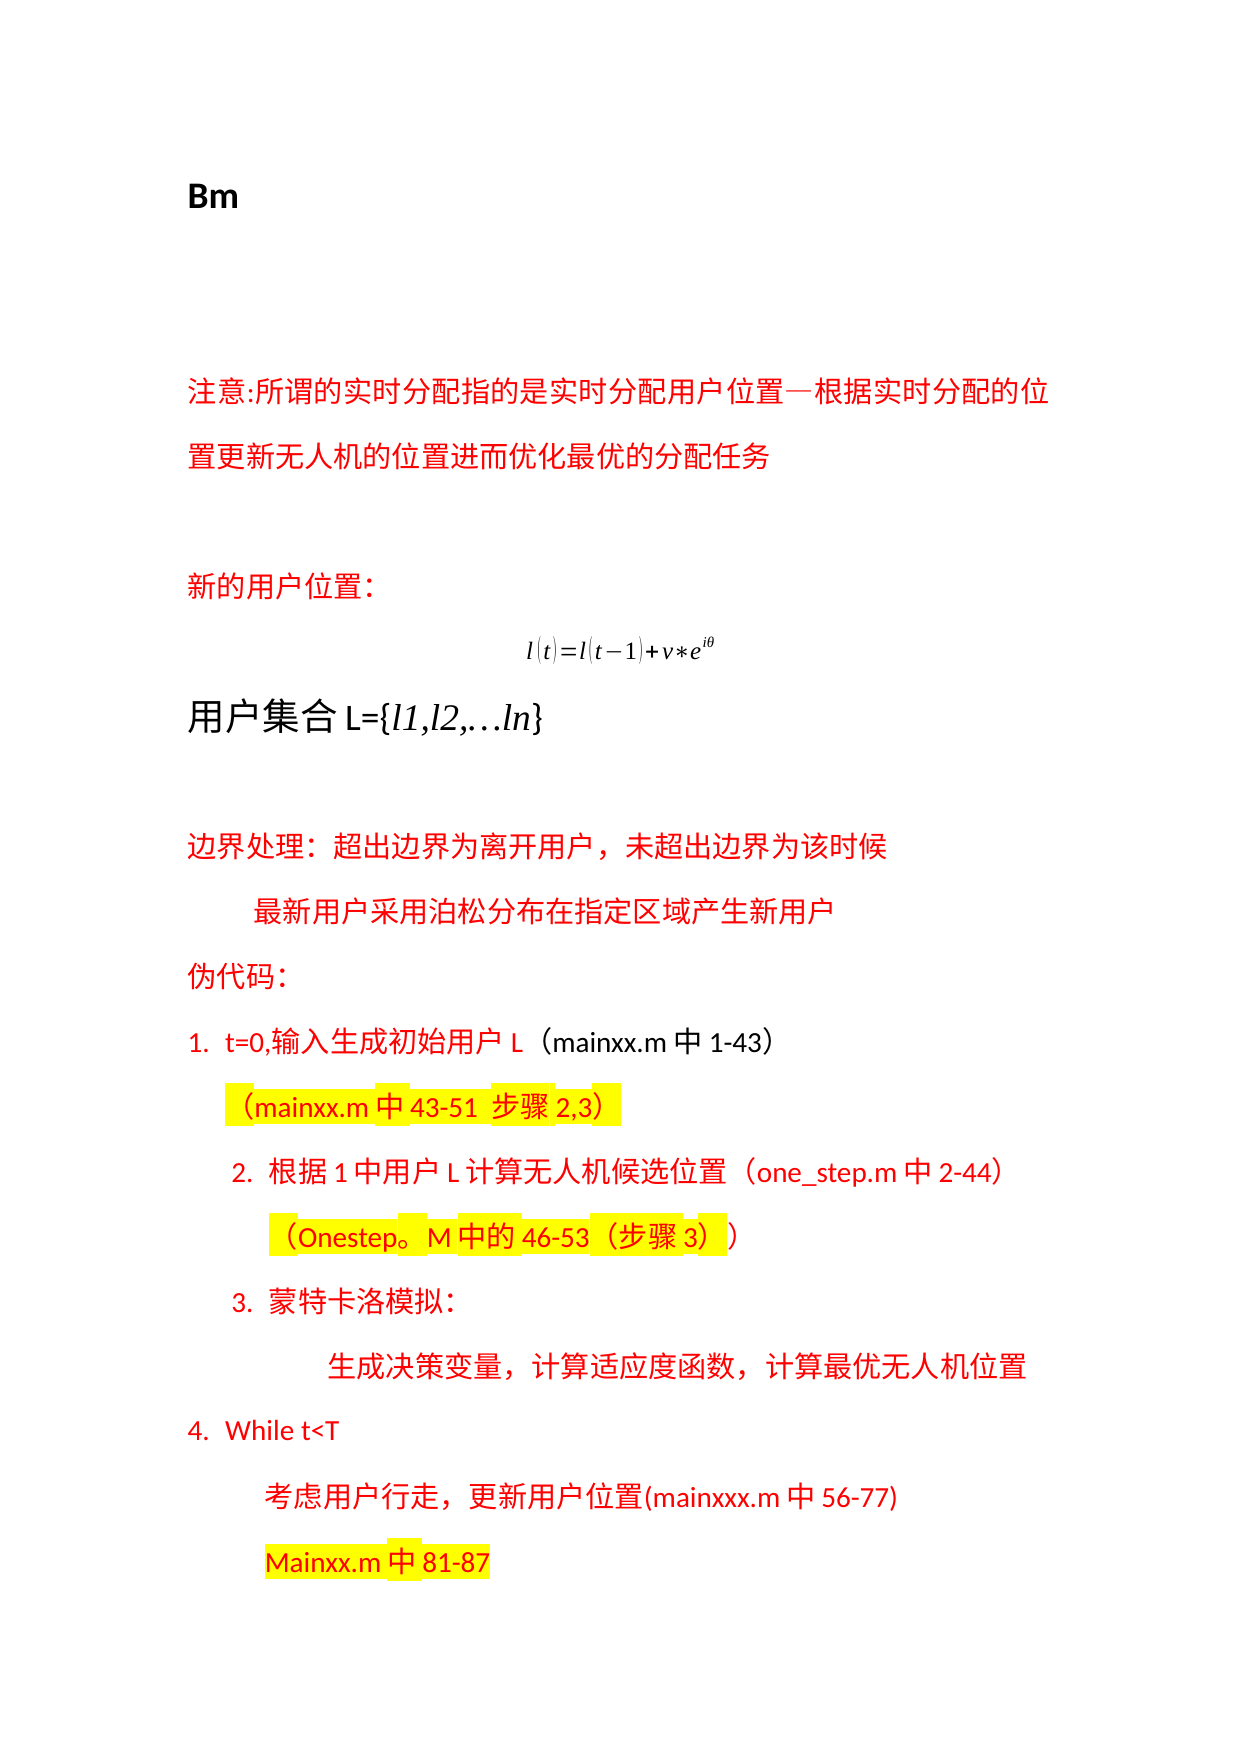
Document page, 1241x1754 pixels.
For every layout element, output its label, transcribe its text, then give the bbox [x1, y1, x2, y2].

text 边界处理：超出边界为离开用户，未超出边界为该时候 [187, 812, 1053, 877]
list 生成决策变量，计算适应度函数，计算最优无人机位置 [269, 1332, 1053, 1397]
text 伪代码： [187, 942, 1053, 1007]
list （Onestep。M中的46-53（步骤3）） [269, 1202, 1053, 1267]
list While t<T [187, 1397, 1053, 1462]
text 用户集合L={l1,l2,…ln} [187, 682, 1053, 747]
list Mainxx.m中81-87 [225, 1527, 1053, 1592]
list 考虑用户行走，更新用户位置(mainxxx.m中56-77) [225, 1462, 1053, 1527]
list t=0,输入生成初始用户L（mainxx.m 中1-43） [187, 1007, 1053, 1072]
text 最新用户采用泊松分布在指定区域产生新用户 [187, 877, 1053, 942]
text Bm [187, 162, 1053, 227]
text 新的用户位置： [187, 552, 1053, 617]
list 根据1中用户L计算无人机候选位置（one_step.m中2-44） [231, 1137, 1053, 1202]
list （mainxx.m中43-51 步骤2,3） [225, 1072, 1053, 1137]
text 注意:所谓的实时分配指的是实时分配用户位置—根据实时分配的位置更新无人机的位置进而优化最优的分配任务 [187, 357, 1053, 487]
list 蒙特卡洛模拟： [231, 1267, 1053, 1332]
